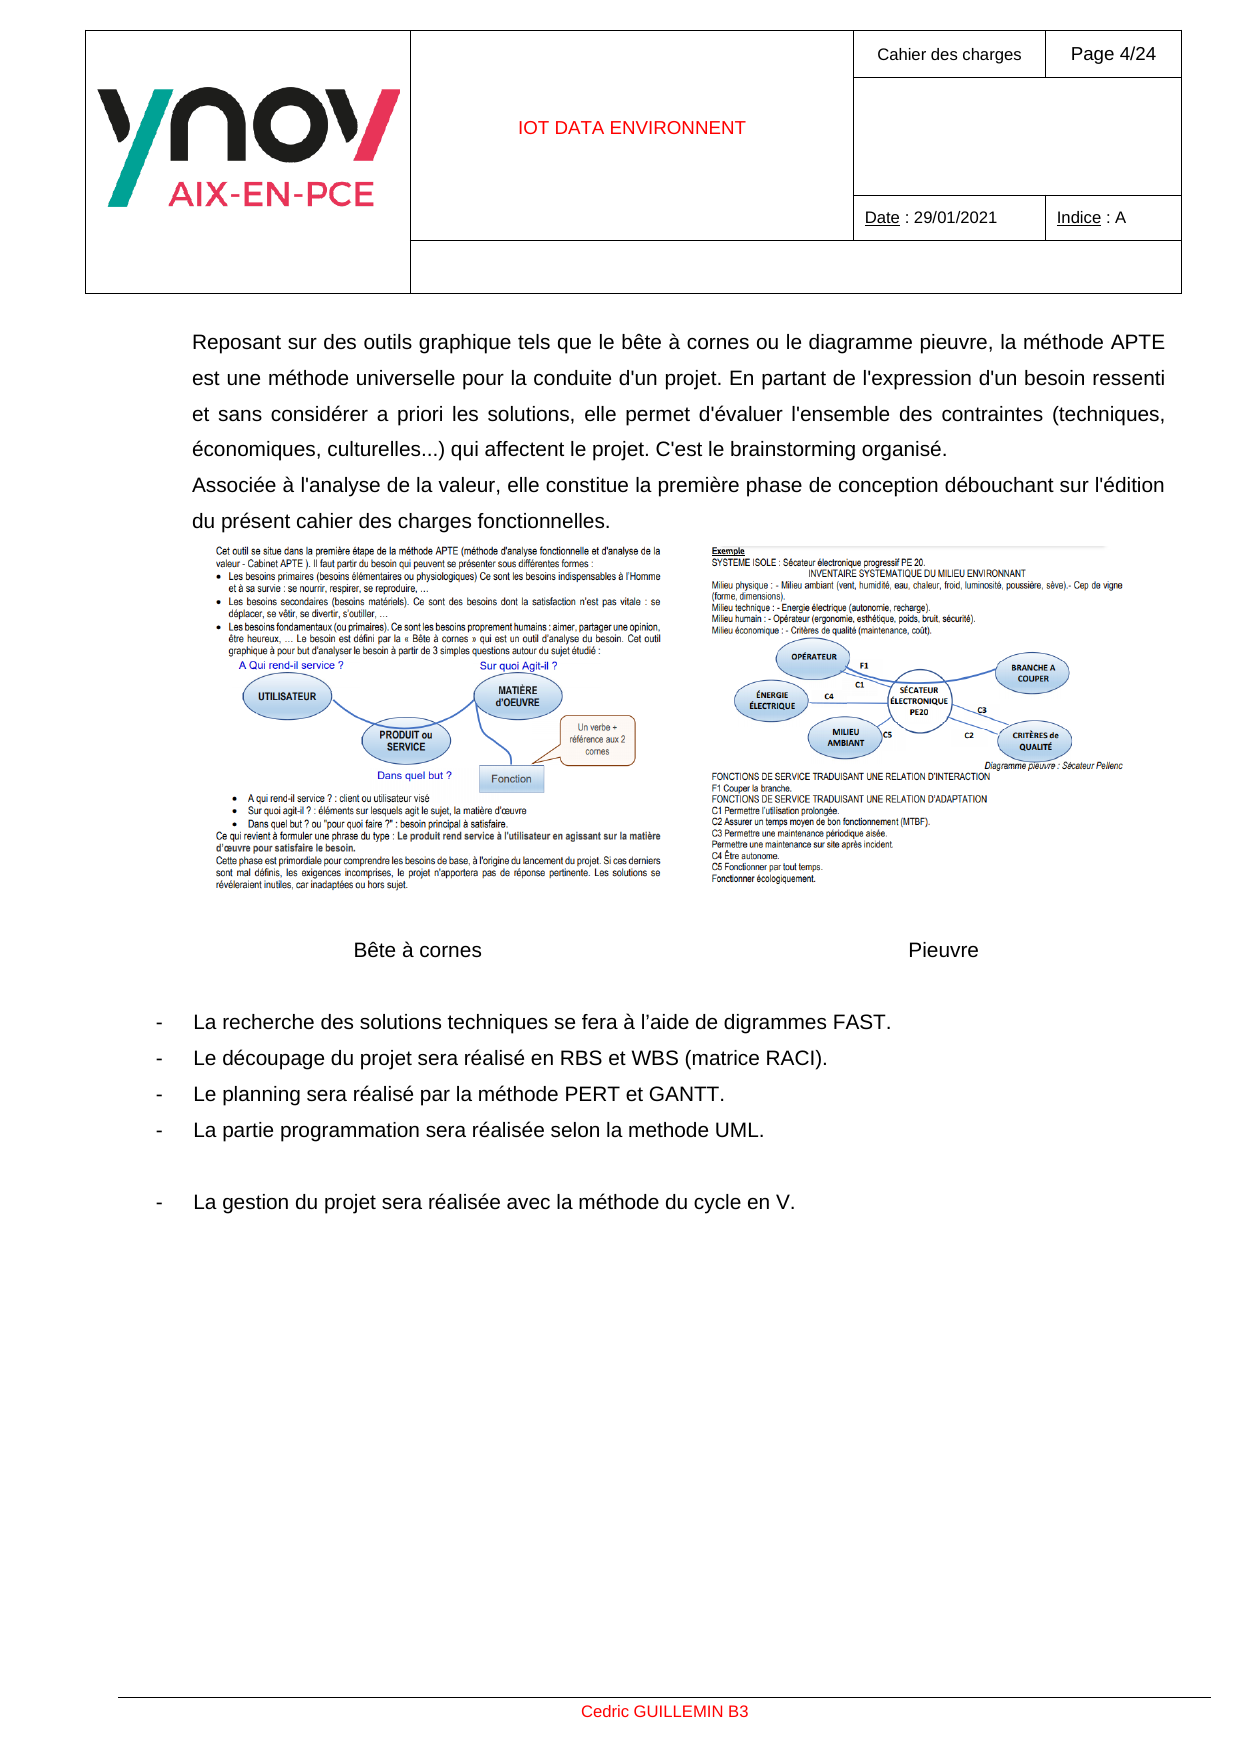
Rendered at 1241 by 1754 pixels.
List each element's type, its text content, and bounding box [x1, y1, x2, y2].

list Le planning sera réalisé par la méthode PERT et GANTT. [156, 1082, 1167, 1106]
text Reposant sur des outils graphique tels que le bête à cornes ou le diagramme pieuvre, la méthode APTE est une méthode universelle pour la conduite d'un projet. En partant de l'expression d'un besoin ressenti et sans considérer a priori les solutions, elle permet d'évaluer l'ensemble des contraintes (techniques, économiques, culturelles...) qui affectent le projet. C'est le brainstorming organisé. [192, 329, 1167, 461]
list La gestion du projet sera réalisée avec la méthode du cycle en V. [156, 1190, 1167, 1214]
picture [191, 545, 678, 891]
text Associée à l'analyse de la valeur, elle constitue la première phase de conception débouchant sur l'édition du présent cahier des charges fonctionnelles. [192, 473, 1167, 533]
list Le découpage du projet sera réalisé en RBS et WBS (matrice RACI). [156, 1046, 1167, 1070]
picture [700, 546, 1137, 891]
list La recherche des solutions techniques se fera à l’aide de digrammes FAST. [156, 1010, 1167, 1034]
picture [97, 87, 400, 207]
list La partie programmation sera réalisée selon la methode UML. [156, 1118, 1167, 1142]
text Bête à cornes Pieuvre [192, 938, 1167, 962]
